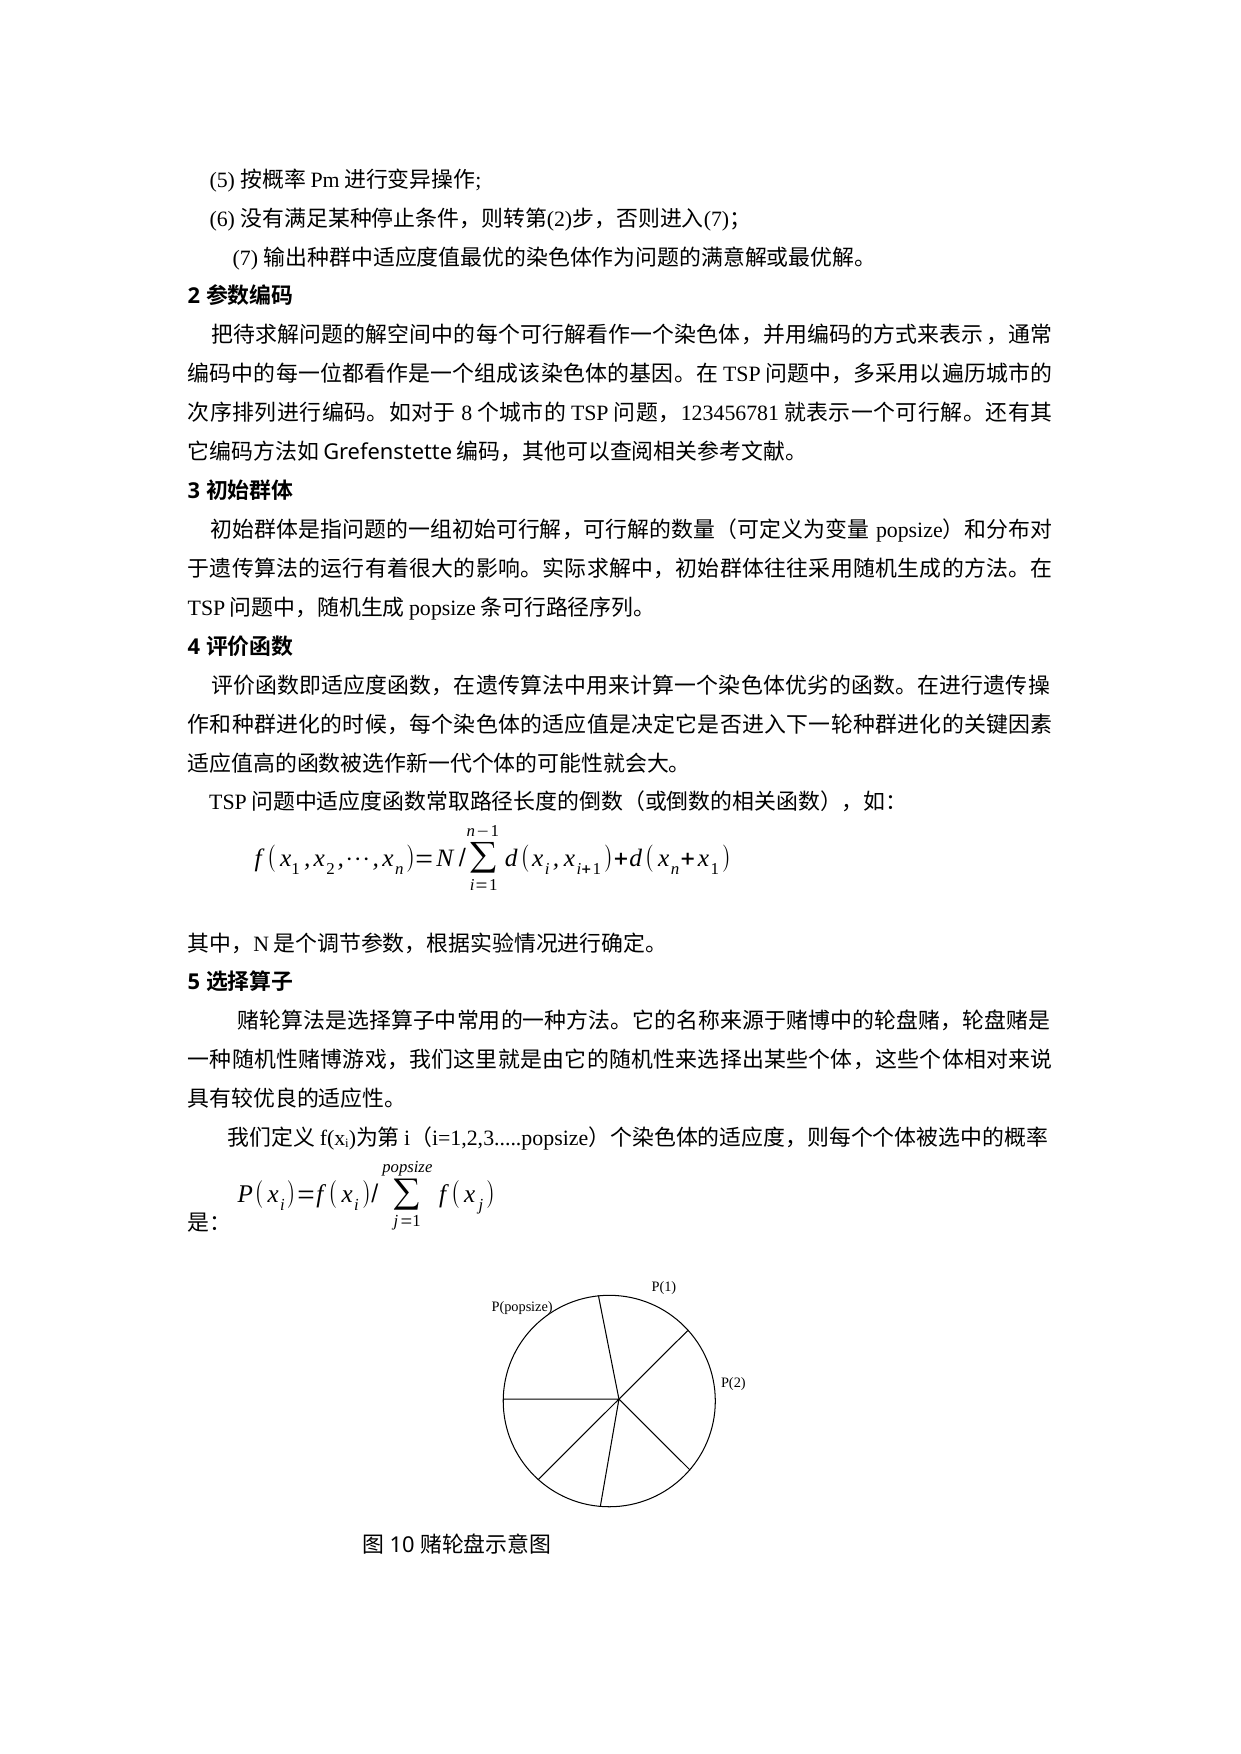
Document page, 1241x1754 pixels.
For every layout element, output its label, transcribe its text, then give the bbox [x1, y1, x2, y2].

text 评价函数即适应度函数，在遗传算法中用来计算一个染色体优劣的函数。在进行遗传操作和种群进化的时候，每个染色体的适应值是决定它是否进入下一轮种群进化的关键因素。适应值高的函数被选作新一代个体的可能性就会大。 [187, 667, 1053, 778]
text 把待求解问题的解空间中的每个可行解看作一个染色体，并用编码的方式来表示，通常编码中的每一位都看作是一个组成该染色体的基因。在TSP问题中，多采用以遍历城市的次序排列进行编码。如对于8个城市的TSP问题，123456781就表示一个可行解。还有其它编码方法如Grefenstette编码，其他可以查阅相关参考文献。 [187, 317, 1053, 466]
text 其中，N是个调节参数，根据实验情况进行确定。 [187, 925, 1053, 958]
text 图 10 赌轮盘示意图 [187, 1527, 1053, 1559]
text 5 选择算子 [187, 964, 1053, 996]
text 初始群体是指问题的一组初始可行解，可行解的数量（可定义为变量popsize）和分布对于遗传算法的运行有着很大的影响。实际求解中，初始群体往往采用随机生成的方法。在TSP问题中，随机生成popsize条可行路径序列。 [187, 512, 1053, 622]
text 2 参数编码 [187, 278, 1053, 311]
text 赌轮算法是选择算子中常用的一种方法。它的名称来源于赌博中的轮盘赌，轮盘赌是一种随机性赌博游戏，我们这里就是由它的随机性来选择出某些个体，这些个体相对来说具有较优良的适应性。 [187, 1003, 1053, 1113]
text 3 初始群体 [187, 473, 1053, 505]
text 我们定义f(xi)为第i（i=1,2,3.....popsize）个染色体的适应度，则每个个体被选中的概率 [217, 1119, 1053, 1152]
text 4 评价函数 [187, 628, 1053, 661]
text 是： [187, 1158, 1053, 1256]
text (7) 输出种群中适应度值最优的染色体作为问题的满意解或最优解。 [187, 239, 1053, 272]
text TSP问题中适应度函数常取路径长度的倒数（或倒数的相关函数），如： [187, 784, 1053, 816]
text (6) 没有满足某种停止条件，则转第(2)步，否则进入(7)； [187, 201, 1053, 233]
text (5) 按概率Pm进行变异操作; [187, 162, 1053, 194]
